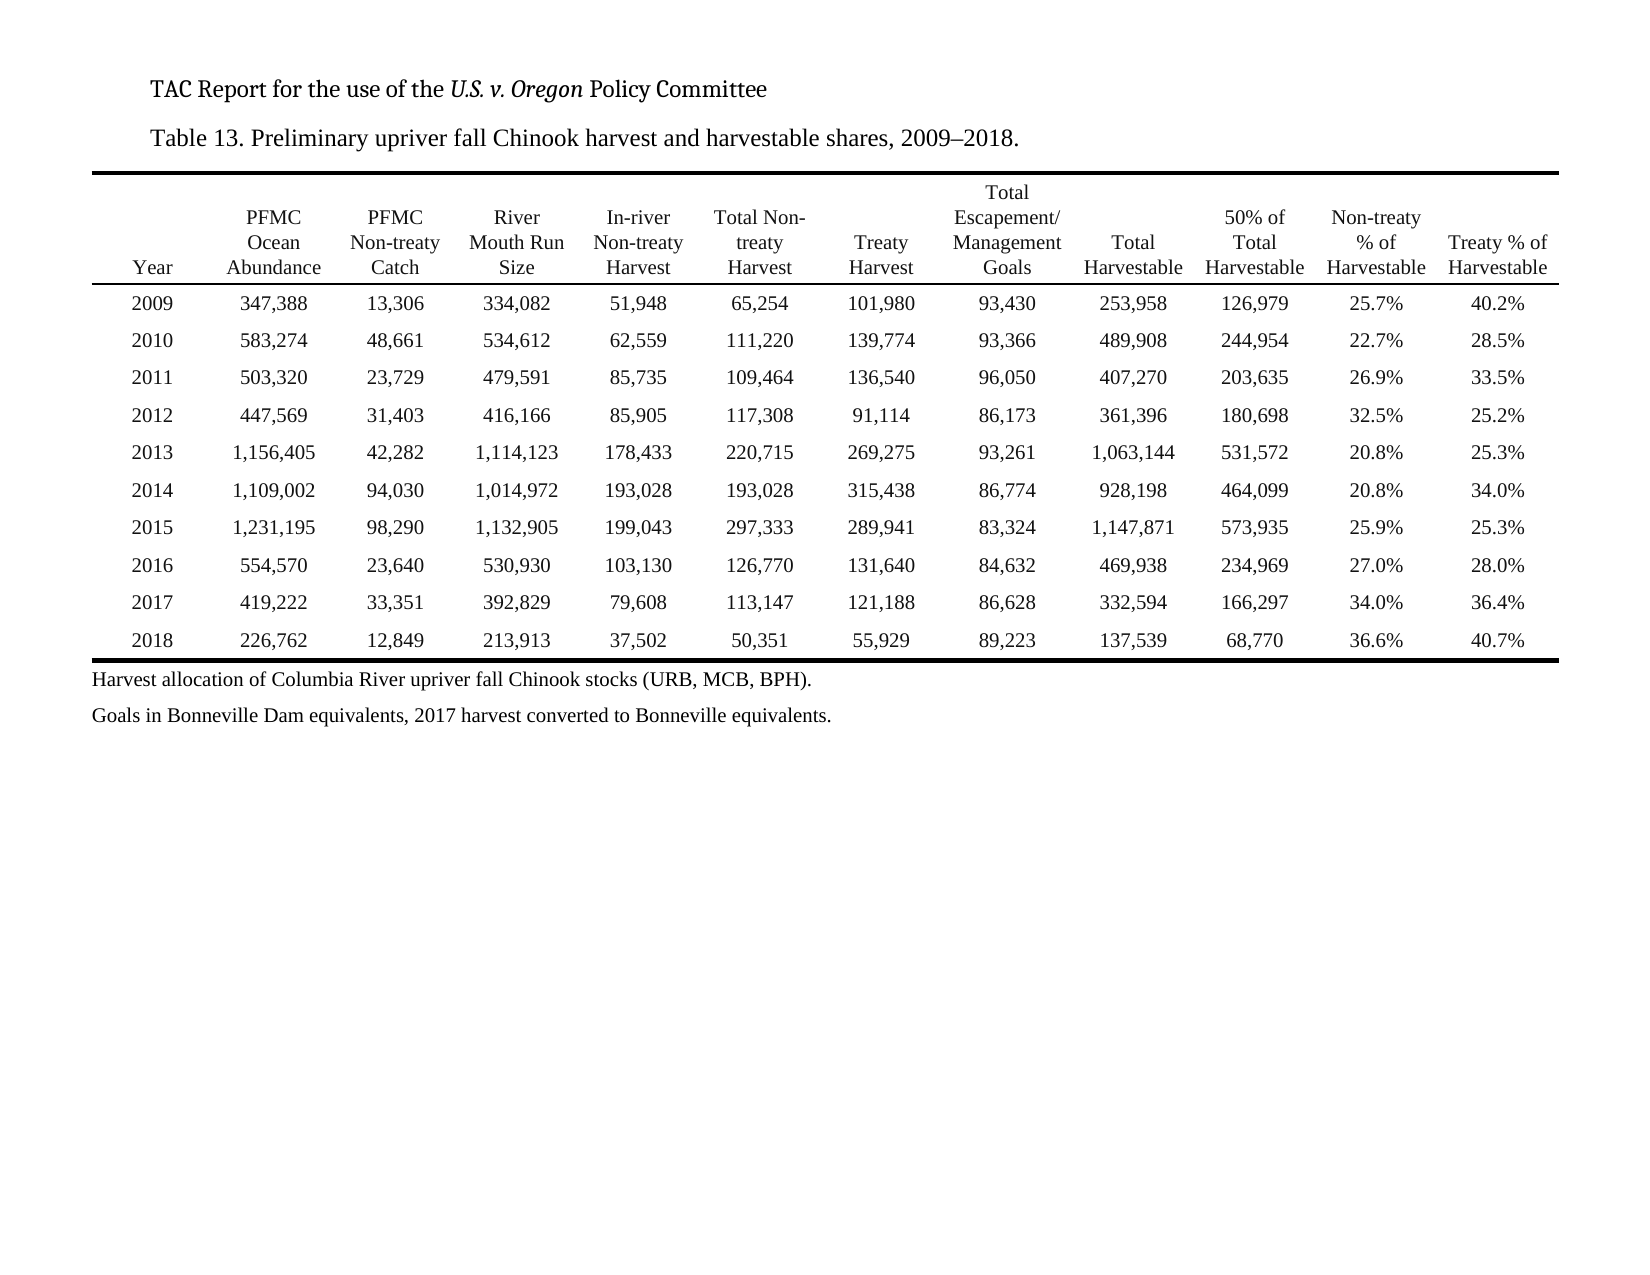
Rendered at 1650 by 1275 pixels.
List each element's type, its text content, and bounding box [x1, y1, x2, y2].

table_cell 213,913 [456, 621, 577, 658]
table_cell 137,539 [1073, 621, 1194, 658]
text Table . Preliminary upriver fall Chinook harvest and harvestable shares, 2009–2018. [150, 123, 1500, 152]
table_header Total Harvestable [1073, 175, 1194, 283]
table_cell 2009 [92, 285, 213, 321]
table_cell 554,570 [213, 546, 334, 583]
table_header River Mouth Run Size [456, 175, 577, 283]
table_cell 32.5% [1315, 396, 1437, 433]
table_cell 84,632 [942, 546, 1072, 583]
table_cell 1,147,871 [1073, 508, 1194, 546]
table_cell 2017 [92, 583, 213, 621]
table_cell 113,147 [699, 583, 820, 621]
table_cell 928,198 [1073, 471, 1194, 508]
table_cell 23,729 [334, 358, 456, 396]
table_cell Goals in Bonneville Dam equivalents, 2017 harvest converted to Bonneville equivalents. [92, 696, 1558, 733]
table_cell 139,774 [820, 321, 942, 358]
table_cell 85,905 [578, 396, 699, 433]
table_cell 26.9% [1315, 358, 1437, 396]
table_cell 33,351 [334, 583, 456, 621]
table_cell 244,954 [1194, 321, 1315, 358]
table_header Total Escapement/Management Goals [942, 175, 1072, 283]
table_cell 79,608 [578, 583, 699, 621]
table_cell 34.0% [1315, 583, 1437, 621]
table_cell 136,540 [820, 358, 942, 396]
table_cell 392,829 [456, 583, 577, 621]
table_cell 13,306 [334, 285, 456, 321]
table_cell 85,735 [578, 358, 699, 396]
table_cell 48,661 [334, 321, 456, 358]
table_cell 40.7% [1437, 621, 1558, 658]
table_cell 1,132,905 [456, 508, 577, 546]
table_cell 166,297 [1194, 583, 1315, 621]
table_cell 2010 [92, 321, 213, 358]
table_cell 289,941 [820, 508, 942, 546]
table_cell 180,698 [1194, 396, 1315, 433]
table_cell 36.6% [1315, 621, 1437, 658]
table_cell 96,050 [942, 358, 1072, 396]
table_cell 27.0% [1315, 546, 1437, 583]
table_cell 2013 [92, 433, 213, 471]
table_cell 178,433 [578, 433, 699, 471]
table_cell 1,109,002 [213, 471, 334, 508]
table_cell 347,388 [213, 285, 334, 321]
table_header PFMC Non-treaty Catch [334, 175, 456, 283]
table_cell 103,130 [578, 546, 699, 583]
table_cell 83,324 [942, 508, 1072, 546]
table_cell 36.4% [1437, 583, 1558, 621]
table_cell 51,948 [578, 285, 699, 321]
table_header In-river Non-treaty Harvest [578, 175, 699, 283]
table_cell 25.7% [1315, 285, 1437, 321]
table_cell 416,166 [456, 396, 577, 433]
table_cell 193,028 [699, 471, 820, 508]
table_cell 31,403 [334, 396, 456, 433]
table_cell Harvest allocation of Columbia River upriver fall Chinook stocks (URB, MCB, BPH). [92, 663, 1558, 696]
table_cell 91,114 [820, 396, 942, 433]
table_cell 226,762 [213, 621, 334, 658]
table_cell 503,320 [213, 358, 334, 396]
table_header PFMC Ocean Abundance [213, 175, 334, 283]
table_cell 34.0% [1437, 471, 1558, 508]
table_cell 447,569 [213, 396, 334, 433]
table_cell 583,274 [213, 321, 334, 358]
table_cell 50,351 [699, 621, 820, 658]
table_cell 42,282 [334, 433, 456, 471]
table_cell 93,430 [942, 285, 1072, 321]
table_cell 2014 [92, 471, 213, 508]
table_cell 25.9% [1315, 508, 1437, 546]
table_cell 220,715 [699, 433, 820, 471]
table_cell 1,231,195 [213, 508, 334, 546]
table_cell 534,612 [456, 321, 577, 358]
table_cell 332,594 [1073, 583, 1194, 621]
table_header Total Non-treaty Harvest [699, 175, 820, 283]
table_cell 334,082 [456, 285, 577, 321]
table_cell 464,099 [1194, 471, 1315, 508]
table_cell 37,502 [578, 621, 699, 658]
table_cell 86,774 [942, 471, 1072, 508]
table_cell 2011 [92, 358, 213, 396]
table_cell 2018 [92, 621, 213, 658]
table_cell 28.5% [1437, 321, 1558, 358]
table_cell 2016 [92, 546, 213, 583]
table_cell 2012 [92, 396, 213, 433]
table_cell 93,261 [942, 433, 1072, 471]
table_cell 12,849 [334, 621, 456, 658]
table_cell 89,223 [942, 621, 1072, 658]
table_cell 193,028 [578, 471, 699, 508]
table_cell 65,254 [699, 285, 820, 321]
table_cell 1,014,972 [456, 471, 577, 508]
table_cell 40.2% [1437, 285, 1558, 321]
table_cell 361,396 [1073, 396, 1194, 433]
table_cell 489,908 [1073, 321, 1194, 358]
table_cell 98,290 [334, 508, 456, 546]
table_cell 469,938 [1073, 546, 1194, 583]
table_cell 62,559 [578, 321, 699, 358]
table_cell 23,640 [334, 546, 456, 583]
table_header Non-treaty % of Harvestable [1315, 175, 1437, 283]
table_header 50% of Total Harvestable [1194, 175, 1315, 283]
table_cell 253,958 [1073, 285, 1194, 321]
table_cell 117,308 [699, 396, 820, 433]
table_cell 20.8% [1315, 433, 1437, 471]
table_cell 25.2% [1437, 396, 1558, 433]
table_cell 531,572 [1194, 433, 1315, 471]
table_cell 121,188 [820, 583, 942, 621]
table_cell 86,173 [942, 396, 1072, 433]
table_cell 86,628 [942, 583, 1072, 621]
table_cell 419,222 [213, 583, 334, 621]
table_cell 131,640 [820, 546, 942, 583]
table_cell 25.3% [1437, 433, 1558, 471]
table_cell 1,156,405 [213, 433, 334, 471]
table_header Treaty % of Harvestable [1437, 175, 1558, 283]
table_header Treaty Harvest [820, 175, 942, 283]
table_cell 109,464 [699, 358, 820, 396]
table_cell 25.3% [1437, 508, 1558, 546]
table_cell 479,591 [456, 358, 577, 396]
table_cell 407,270 [1073, 358, 1194, 396]
table_cell 573,935 [1194, 508, 1315, 546]
table_cell 1,063,144 [1073, 433, 1194, 471]
table_cell 530,930 [456, 546, 577, 583]
table_cell 33.5% [1437, 358, 1558, 396]
table_cell 203,635 [1194, 358, 1315, 396]
table_cell 94,030 [334, 471, 456, 508]
table_cell 2015 [92, 508, 213, 546]
table_cell 234,969 [1194, 546, 1315, 583]
table_cell 111,220 [699, 321, 820, 358]
table_cell 269,275 [820, 433, 942, 471]
table_cell 68,770 [1194, 621, 1315, 658]
table_cell 93,366 [942, 321, 1072, 358]
table_cell 126,770 [699, 546, 820, 583]
table_cell 20.8% [1315, 471, 1437, 508]
table_cell 199,043 [578, 508, 699, 546]
table_cell 55,929 [820, 621, 942, 658]
table_cell 297,333 [699, 508, 820, 546]
table_cell 1,114,123 [456, 433, 577, 471]
table_cell 315,438 [820, 471, 942, 508]
table_cell 28.0% [1437, 546, 1558, 583]
table_cell 22.7% [1315, 321, 1437, 358]
table_cell 101,980 [820, 285, 942, 321]
table_header Year [92, 175, 213, 283]
table_cell 126,979 [1194, 285, 1315, 321]
